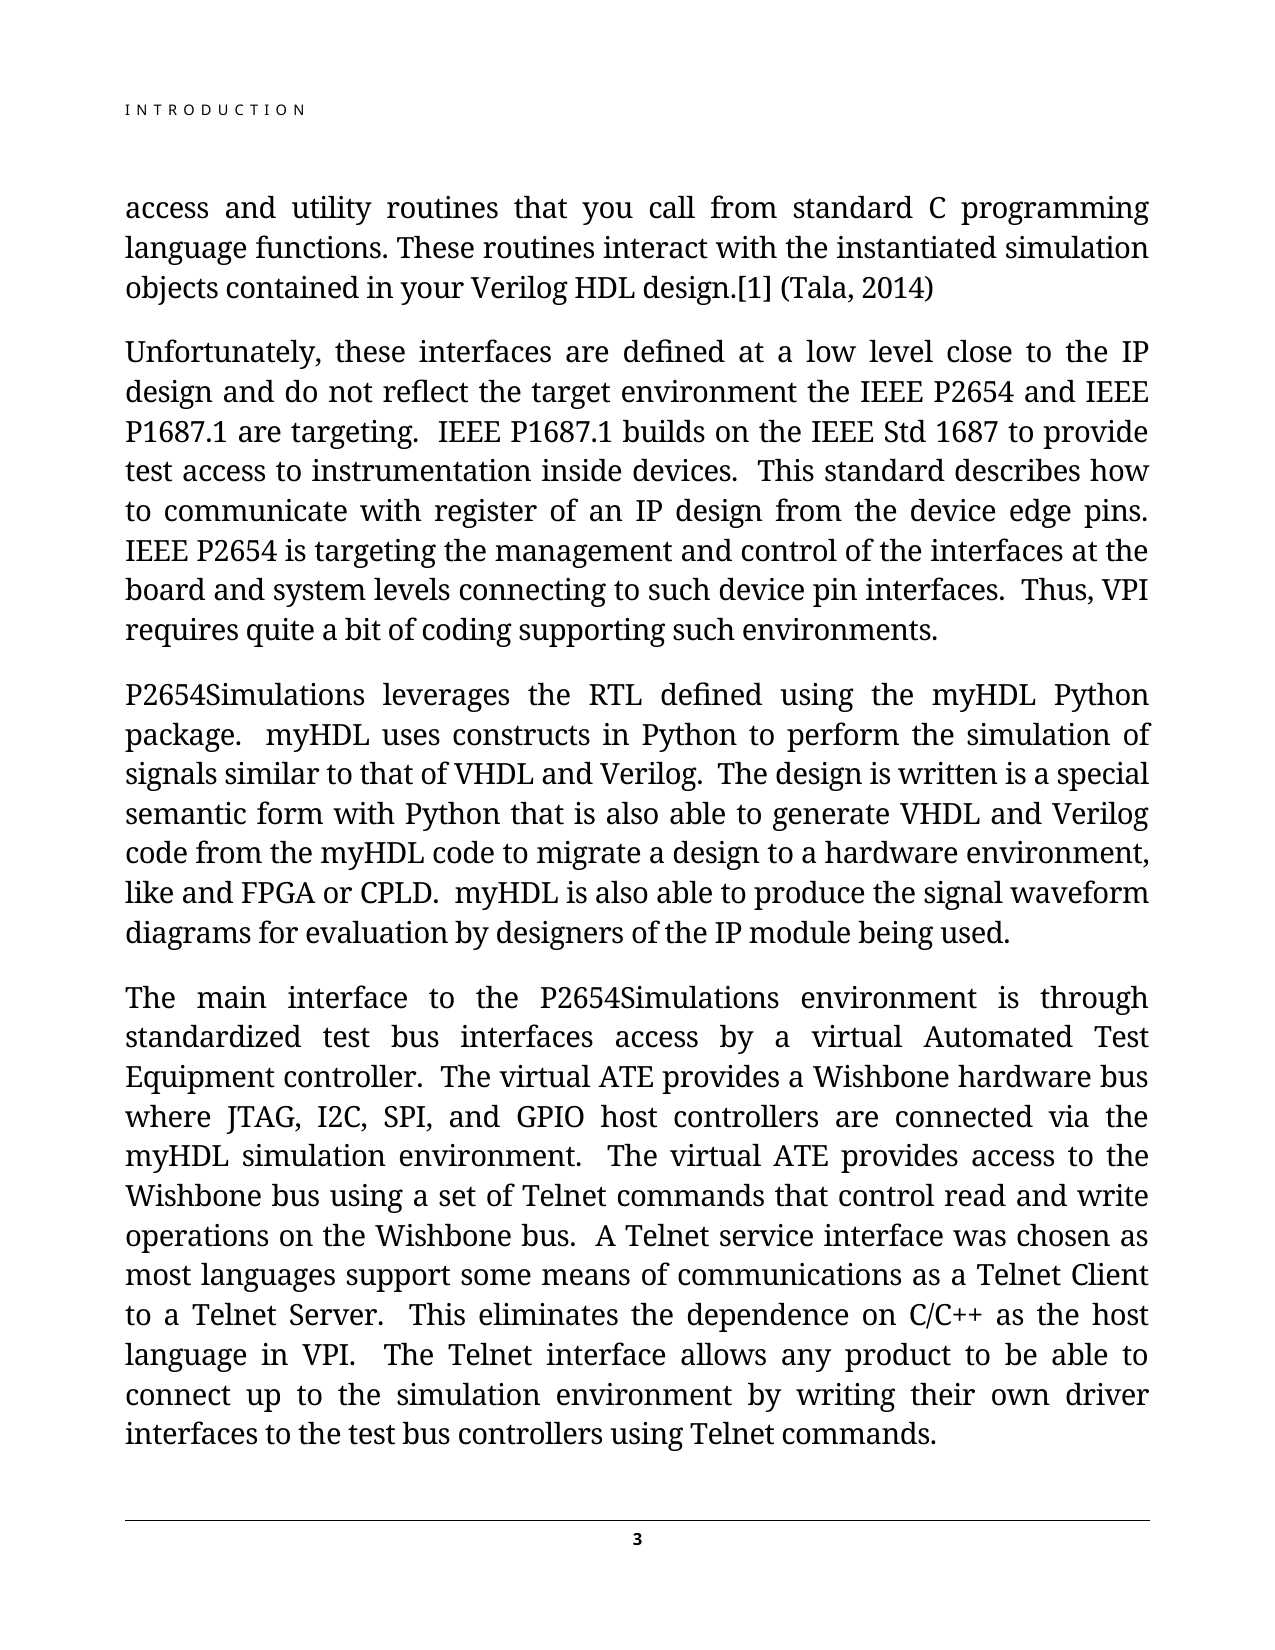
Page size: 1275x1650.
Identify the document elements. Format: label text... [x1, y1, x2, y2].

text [125, 187, 1150, 307]
text Unfortunately, these interfaces are defined at a low level close to the IP design and do not reflect the target environment the IEEE P2654 and IEEE P1687.1 are targeting. IEEE P1687.1 builds on the IEEE Std 1687 to provide test access to instrumentation inside devices. This standard describes how to communicate with register of an IP design from the device edge pins. IEEE P2654 is targeting the management and control of the interfaces at the board and system levels connecting to such device pin interfaces. Thus, VPI requires quite a bit of coding supporting such environments. [125, 332, 1150, 649]
text P2654Simulations leverages the RTL defined using the myHDL Python package. myHDL uses constructs in Python to perform the simulation of signals similar to that of VHDL and Verilog. The design is written is a special semantic form with Python that is also able to generate VHDL and Verilog code from the myHDL code to migrate a design to a hardware environment, like and FPGA or CPLD. myHDL is also able to produce the signal waveform diagrams for evaluation by designers of the IP module being used. [125, 674, 1150, 952]
text The main interface to the P2654Simulations environment is through standardized test bus interfaces access by a virtual Automated Test Equipment controller. The virtual ATE provides a Wishbone hardware bus where JTAG, I2C, SPI, and GPIO host controllers are connected via the myHDL simulation environment. The virtual ATE provides access to the Wishbone bus using a set of Telnet commands that control read and write operations on the Wishbone bus. A Telnet service interface was chosen as most languages support some means of communications as a Telnet Client to a Telnet Server. This eliminates the dependence on C/C++ as the host language in VPI. The Telnet interface allows any product to be able to connect up to the simulation environment by writing their own driver interfaces to the test bus controllers using Telnet commands. [125, 977, 1150, 1453]
